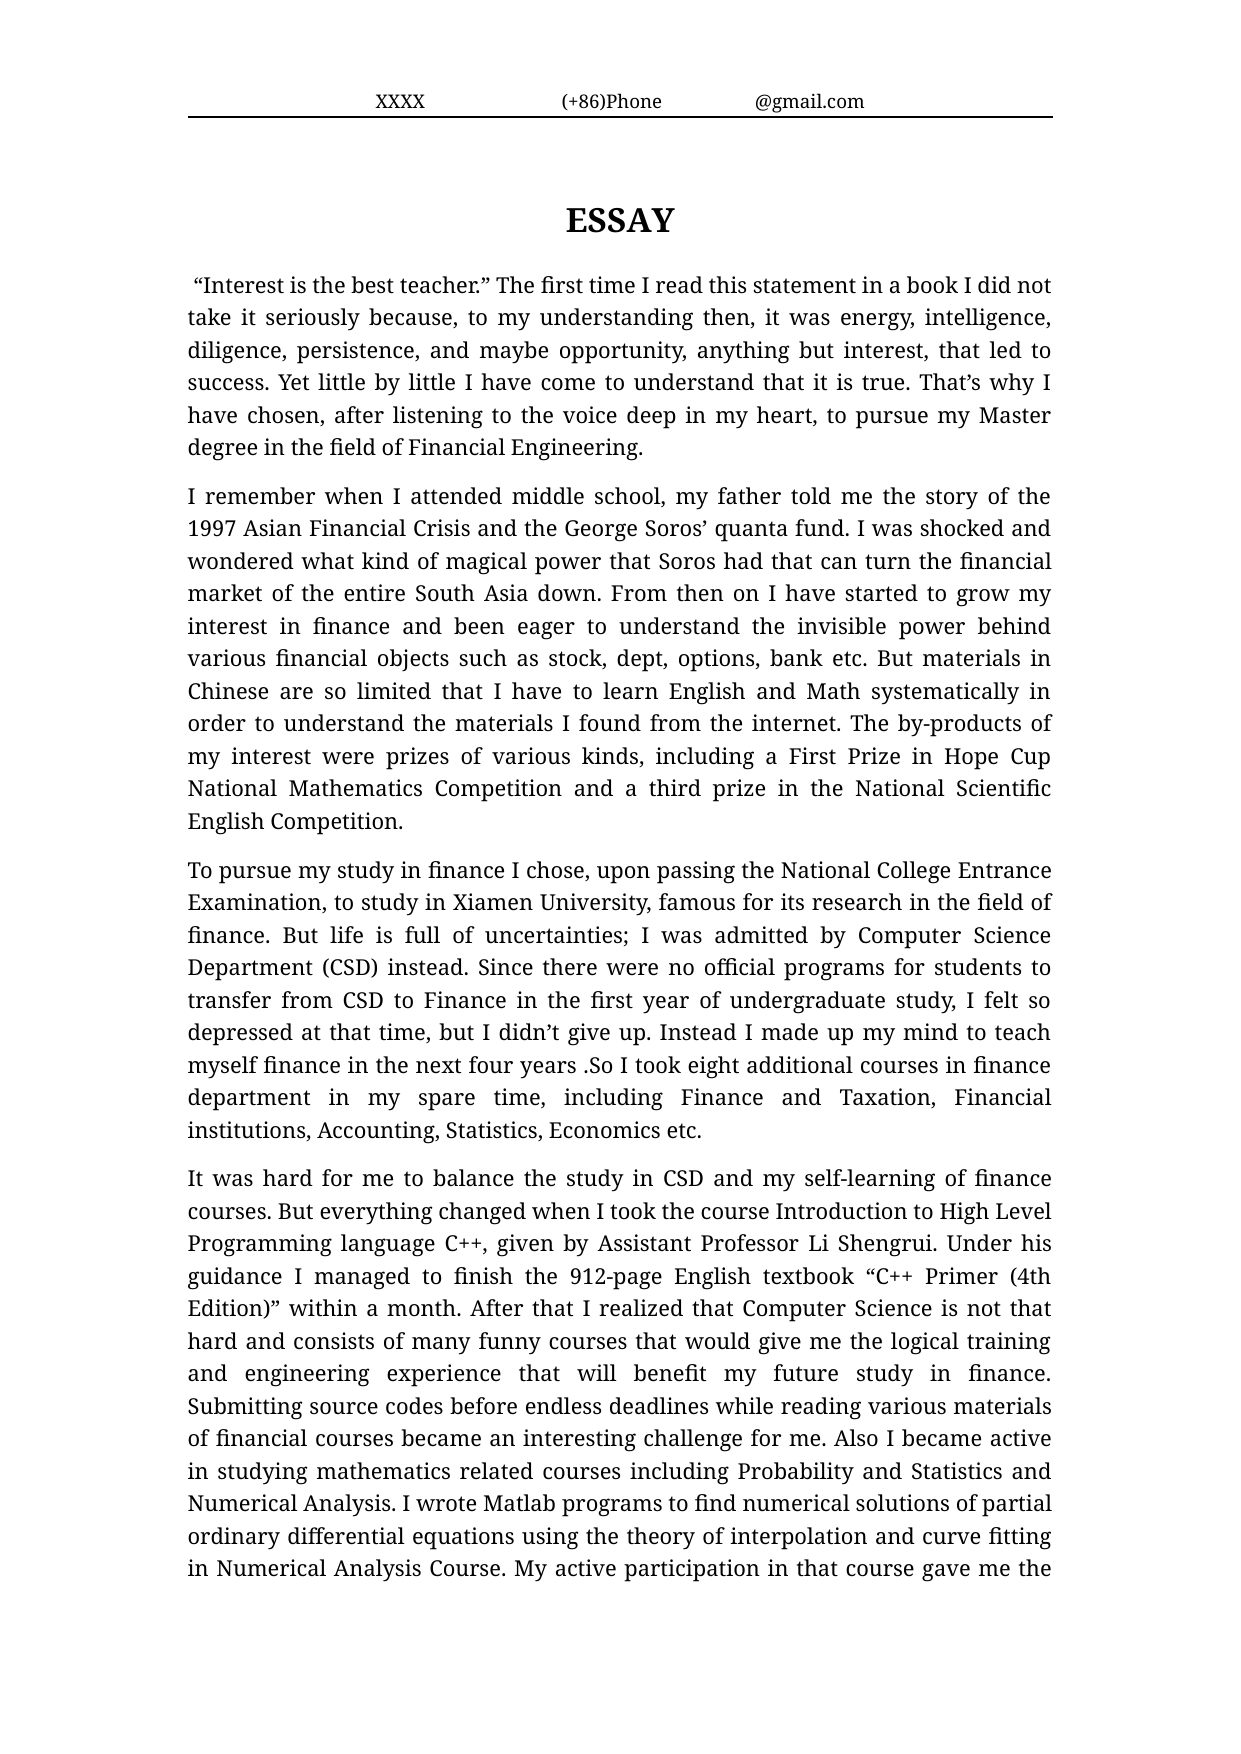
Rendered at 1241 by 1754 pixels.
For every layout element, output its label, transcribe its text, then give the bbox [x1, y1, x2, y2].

text I remember when I attended middle school, my father told me the story of the 1997 Asian Financial Crisis and the George Soros’ quanta fund. I was shocked and wondered what kind of magical power that Soros had that can turn the financial market of the entire South Asia down. From then on I have started to grow my interest in finance and been eager to understand the invisible power behind various financial objects such as stock, dept, options, bank etc. But materials in Chinese are so limited that I have to learn English and Math systematically in order to understand the materials I found from the internet. The by-products of my interest were prizes of various kinds, including a First Prize in Hope Cup National Mathematics Competition and a third prize in the National Scientific English Competition. [187, 479, 1053, 837]
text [187, 1162, 1053, 1584]
title ESSAY [187, 187, 1053, 252]
text To pursue my study in finance I chose, upon passing the National College Entrance Examination, to study in Xiamen University, famous for its research in the field of finance. But life is full of uncertainties; I was admitted by Computer Science Department (CSD) instead. Since there were no official programs for students to transfer from CSD to Finance in the first year of undergraduate study, I felt so depressed at that time, but I didn’t give up. Instead I made up my mind to teach myself finance in the next four years .So I took eight additional courses in finance department in my spare time, including Finance and Taxation, Financial institutions, Accounting, Statistics, Economics etc. [187, 853, 1053, 1146]
text “Interest is the best teacher.” The first time I read this statement in a book I did not take it seriously because, to my understanding then, it was energy, intelligence, diligence, persistence, and maybe opportunity, anything but interest, that led to success. Yet little by little I have come to understand that it is true. That’s why I have chosen, after listening to the voice deep in my heart, to pursue my Master degree in the field of Financial Engineering. [187, 268, 1053, 463]
